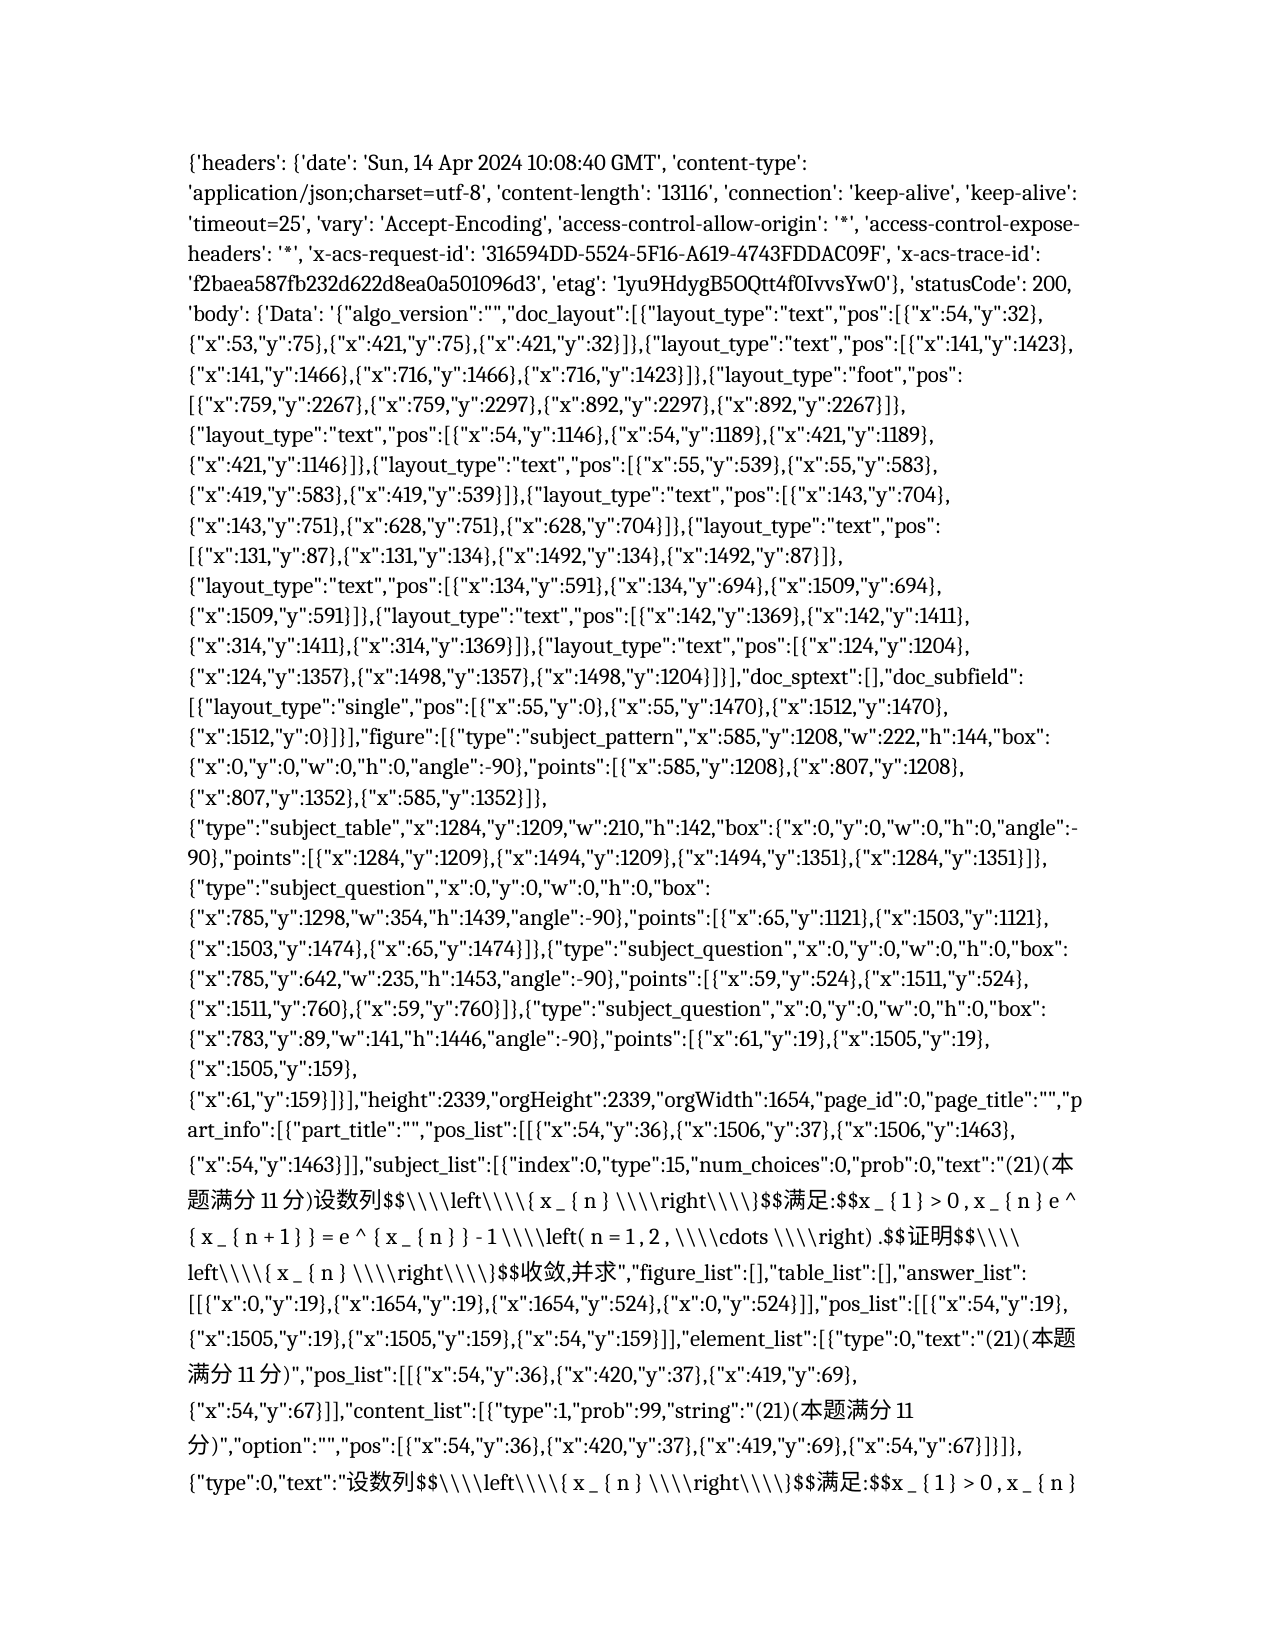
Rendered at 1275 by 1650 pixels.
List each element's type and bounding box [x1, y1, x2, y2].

text [187, 150, 1087, 1497]
